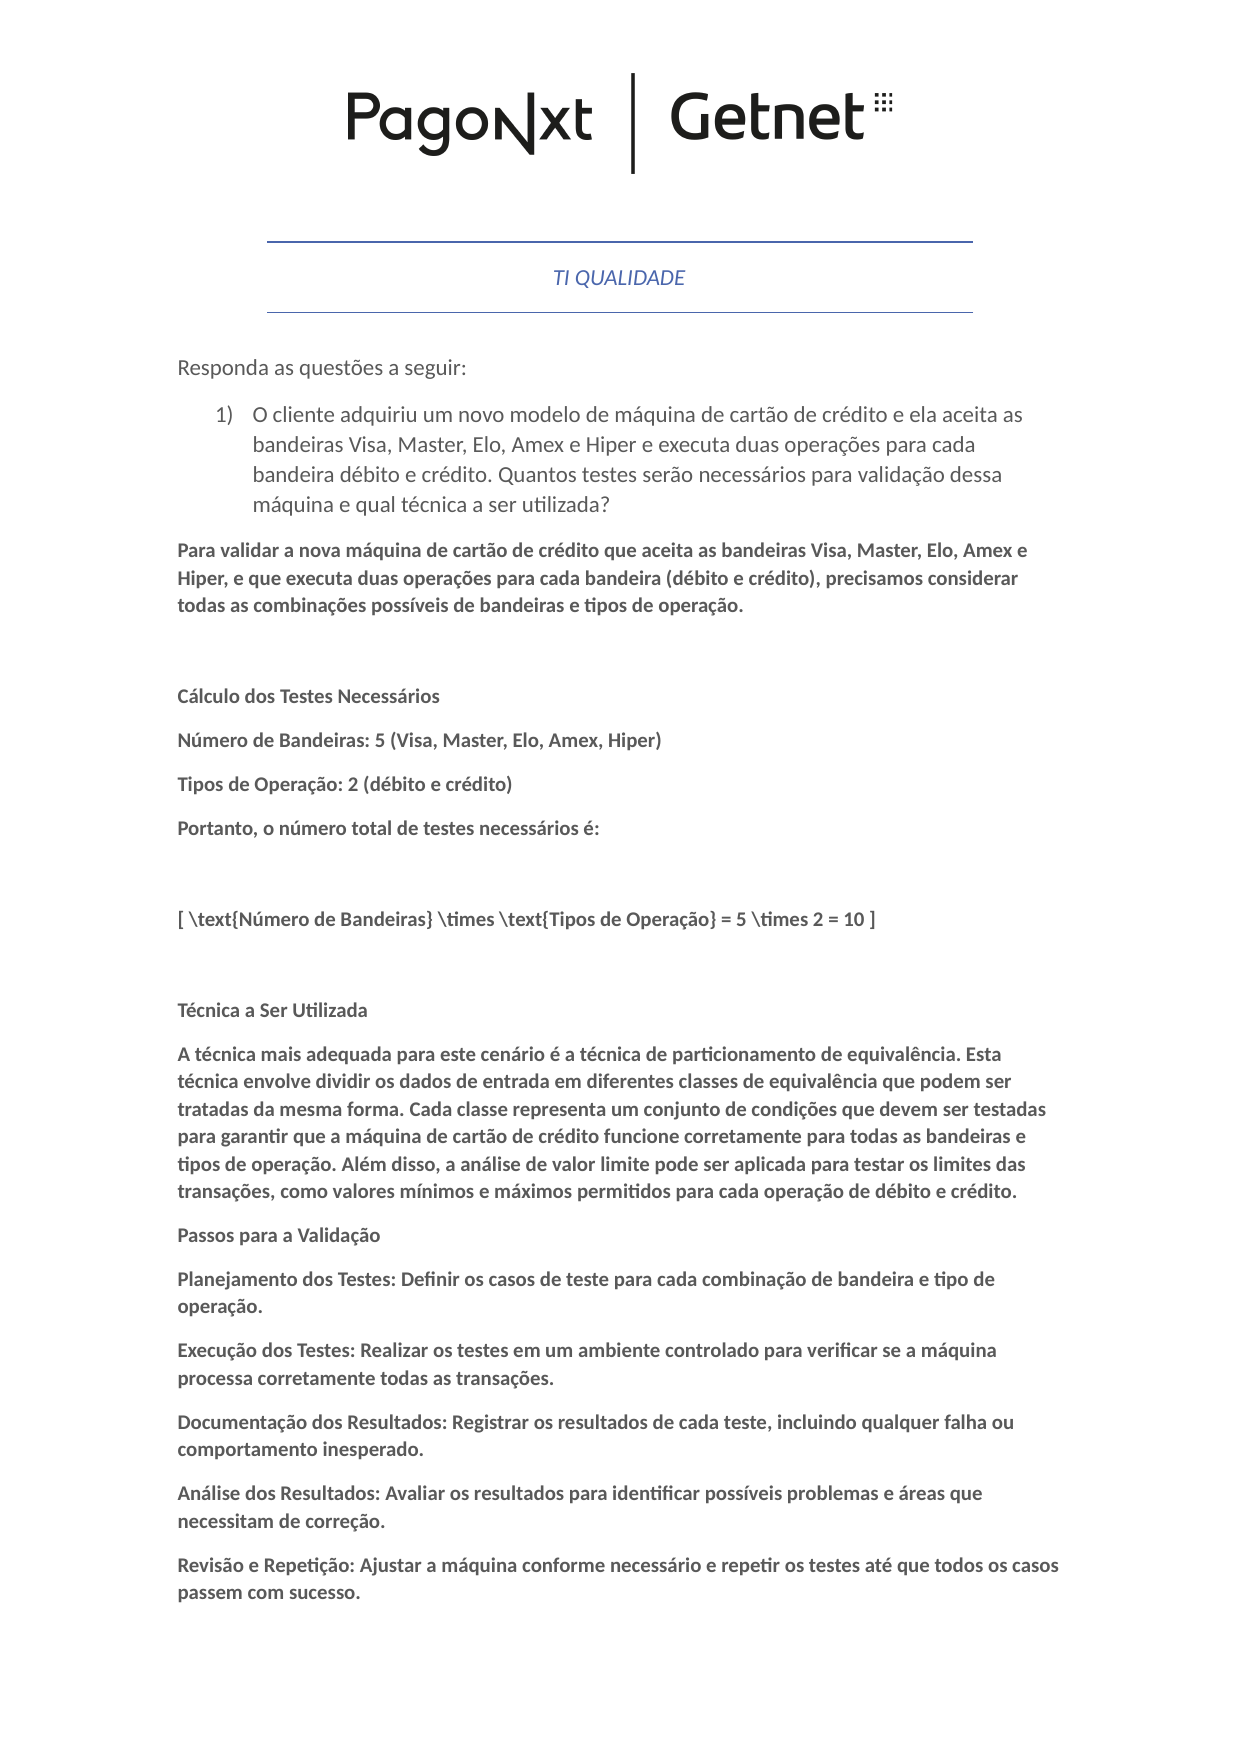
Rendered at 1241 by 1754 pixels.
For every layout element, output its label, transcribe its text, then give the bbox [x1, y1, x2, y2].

text TI QUALIDADE [267, 243, 973, 312]
text Técnica a Ser Utilizada [177, 997, 1063, 1022]
text Documentação dos Resultados: Registrar os resultados de cada teste, incluindo qualquer falha ou comportamento inesperado. [177, 1409, 1063, 1462]
text Número de Bandeiras: 5 (Visa, Master, Elo, Amex, Hiper) [177, 727, 1063, 752]
text Análise dos Resultados: Avaliar os resultados para identificar possíveis problemas e áreas que necessitam de correção. [177, 1481, 1063, 1533]
text Tipos de Operação: 2 (débito e crédito) [177, 771, 1063, 797]
text Para validar a nova máquina de cartão de crédito que aceita as bandeiras Visa, Master, Elo, Amex e Hiper, e que executa duas operações para cada bandeira (débito e crédito), precisamos considerar todas as combinações possíveis de bandeiras e tipos de operação. [177, 537, 1063, 617]
text Cálculo dos Testes Necessários [177, 683, 1063, 708]
text Responda as questões a seguir: [177, 353, 1063, 381]
text Revisão e Repetição: Ajustar a máquina conforme necessário e repetir os testes até que todos os casos passem com sucesso. [177, 1552, 1063, 1605]
picture [348, 73, 893, 174]
text Portanto, o número total de testes necessários é: [177, 815, 1063, 841]
list O cliente adquiriu um novo modelo de máquina de cartão de crédito e ela aceita as bandeiras Visa, Master, Elo, Amex e Hiper e executa duas operações para cada bandeira débito e crédito. Quantos testes serão necessários para validação dessa máquina e qual técnica a ser utilizada? [215, 400, 1063, 518]
text [ \text{Número de Bandeiras} \times \text{Tipos de Operação} = 5 \times 2 = 10 ] [177, 906, 1063, 932]
text Passos para a Validação [177, 1222, 1063, 1248]
text Execução dos Testes: Realizar os testes em um ambiente controlado para verificar se a máquina processa corretamente todas as transações. [177, 1338, 1063, 1391]
text Planejamento dos Testes: Definir os casos de teste para cada combinação de bandeira e tipo de operação. [177, 1266, 1063, 1319]
text A técnica mais adequada para este cenário é a técnica de particionamento de equivalência. Esta técnica envolve dividir os dados de entrada em diferentes classes de equivalência que podem ser tratadas da mesma forma. Cada classe representa um conjunto de condições que devem ser testadas para garantir que a máquina de cartão de crédito funcione corretamente para todas as bandeiras e tipos de operação. Além disso, a análise de valor limite pode ser aplicada para testar os limites das transações, como valores mínimos e máximos permitidos para cada operação de débito e crédito. [177, 1041, 1063, 1203]
